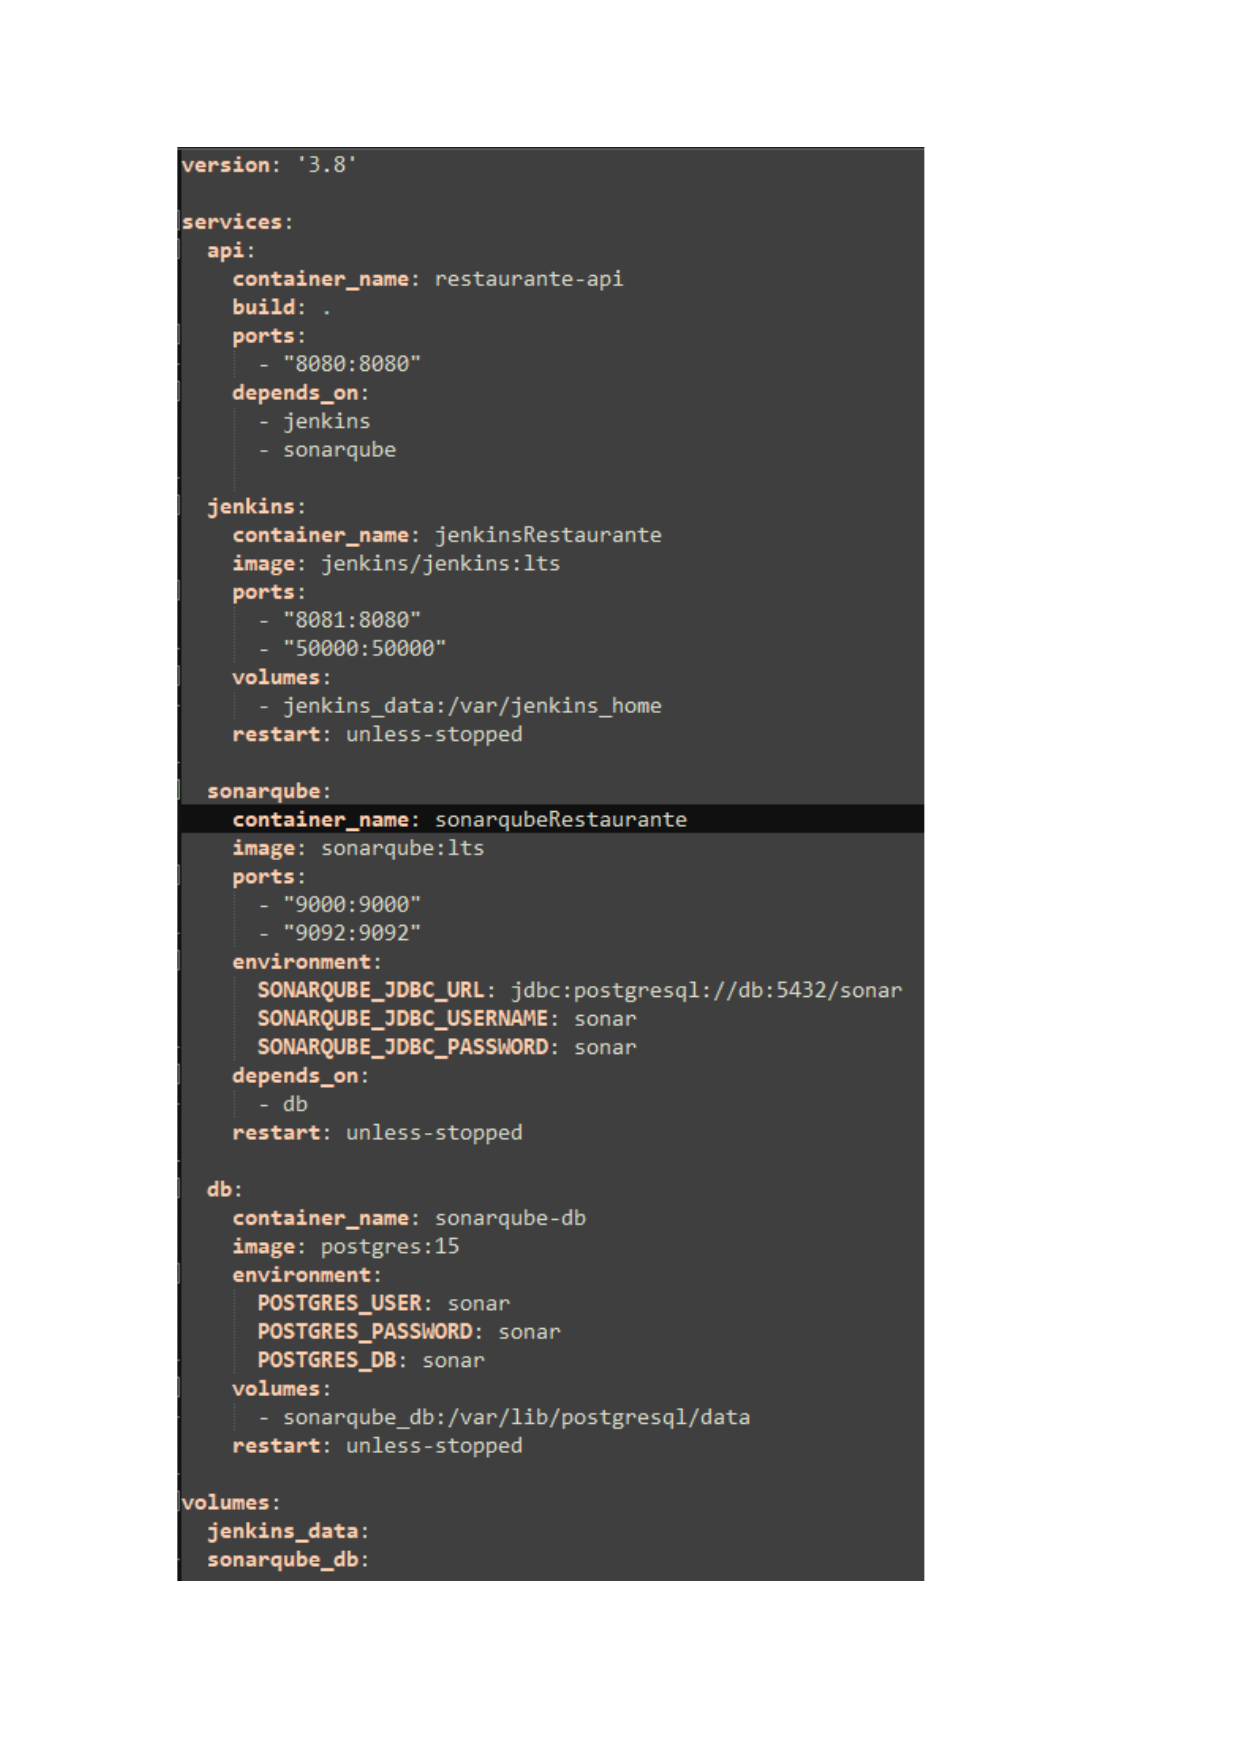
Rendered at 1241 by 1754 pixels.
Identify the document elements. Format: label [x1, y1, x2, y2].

picture [177, 147, 925, 1581]
